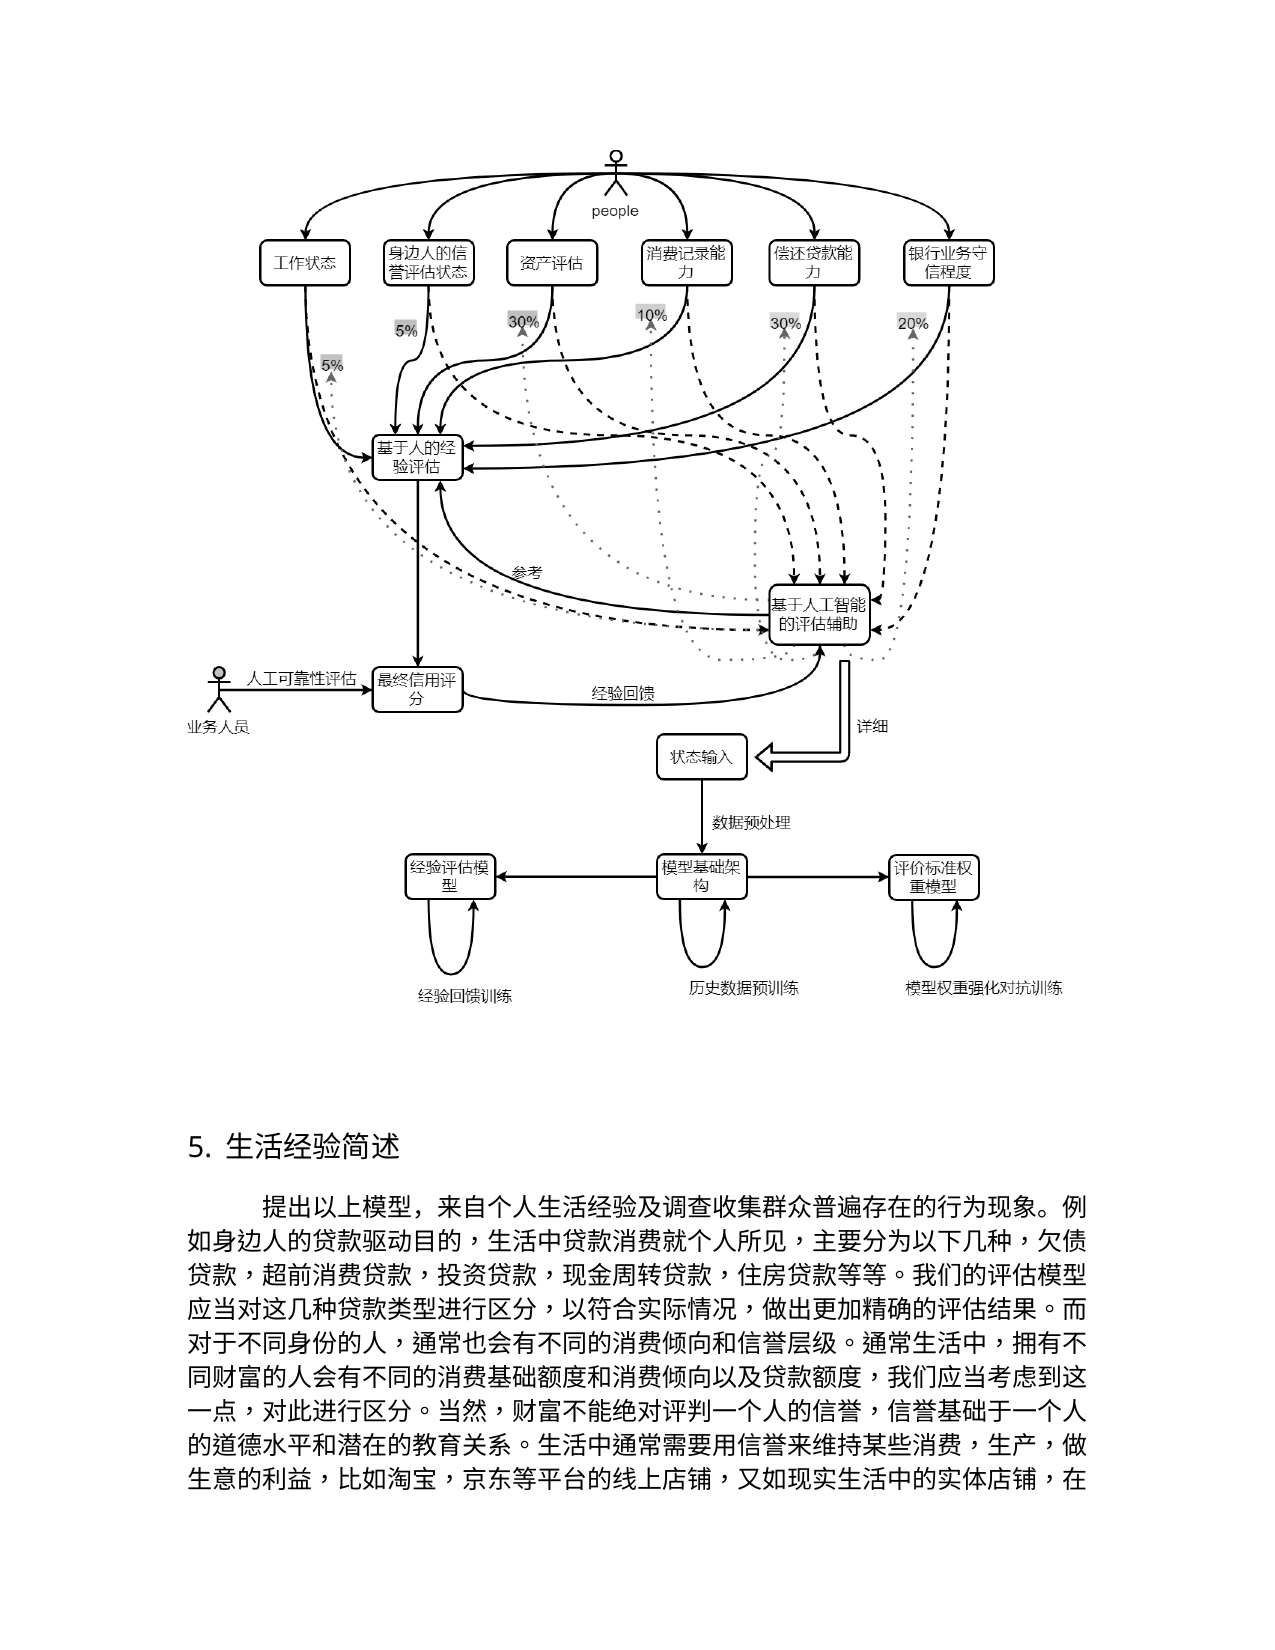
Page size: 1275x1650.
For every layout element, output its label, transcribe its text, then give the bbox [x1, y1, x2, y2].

picture [187, 150, 1063, 1004]
list 生活经验简述 [187, 1124, 1087, 1166]
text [187, 1187, 1087, 1496]
